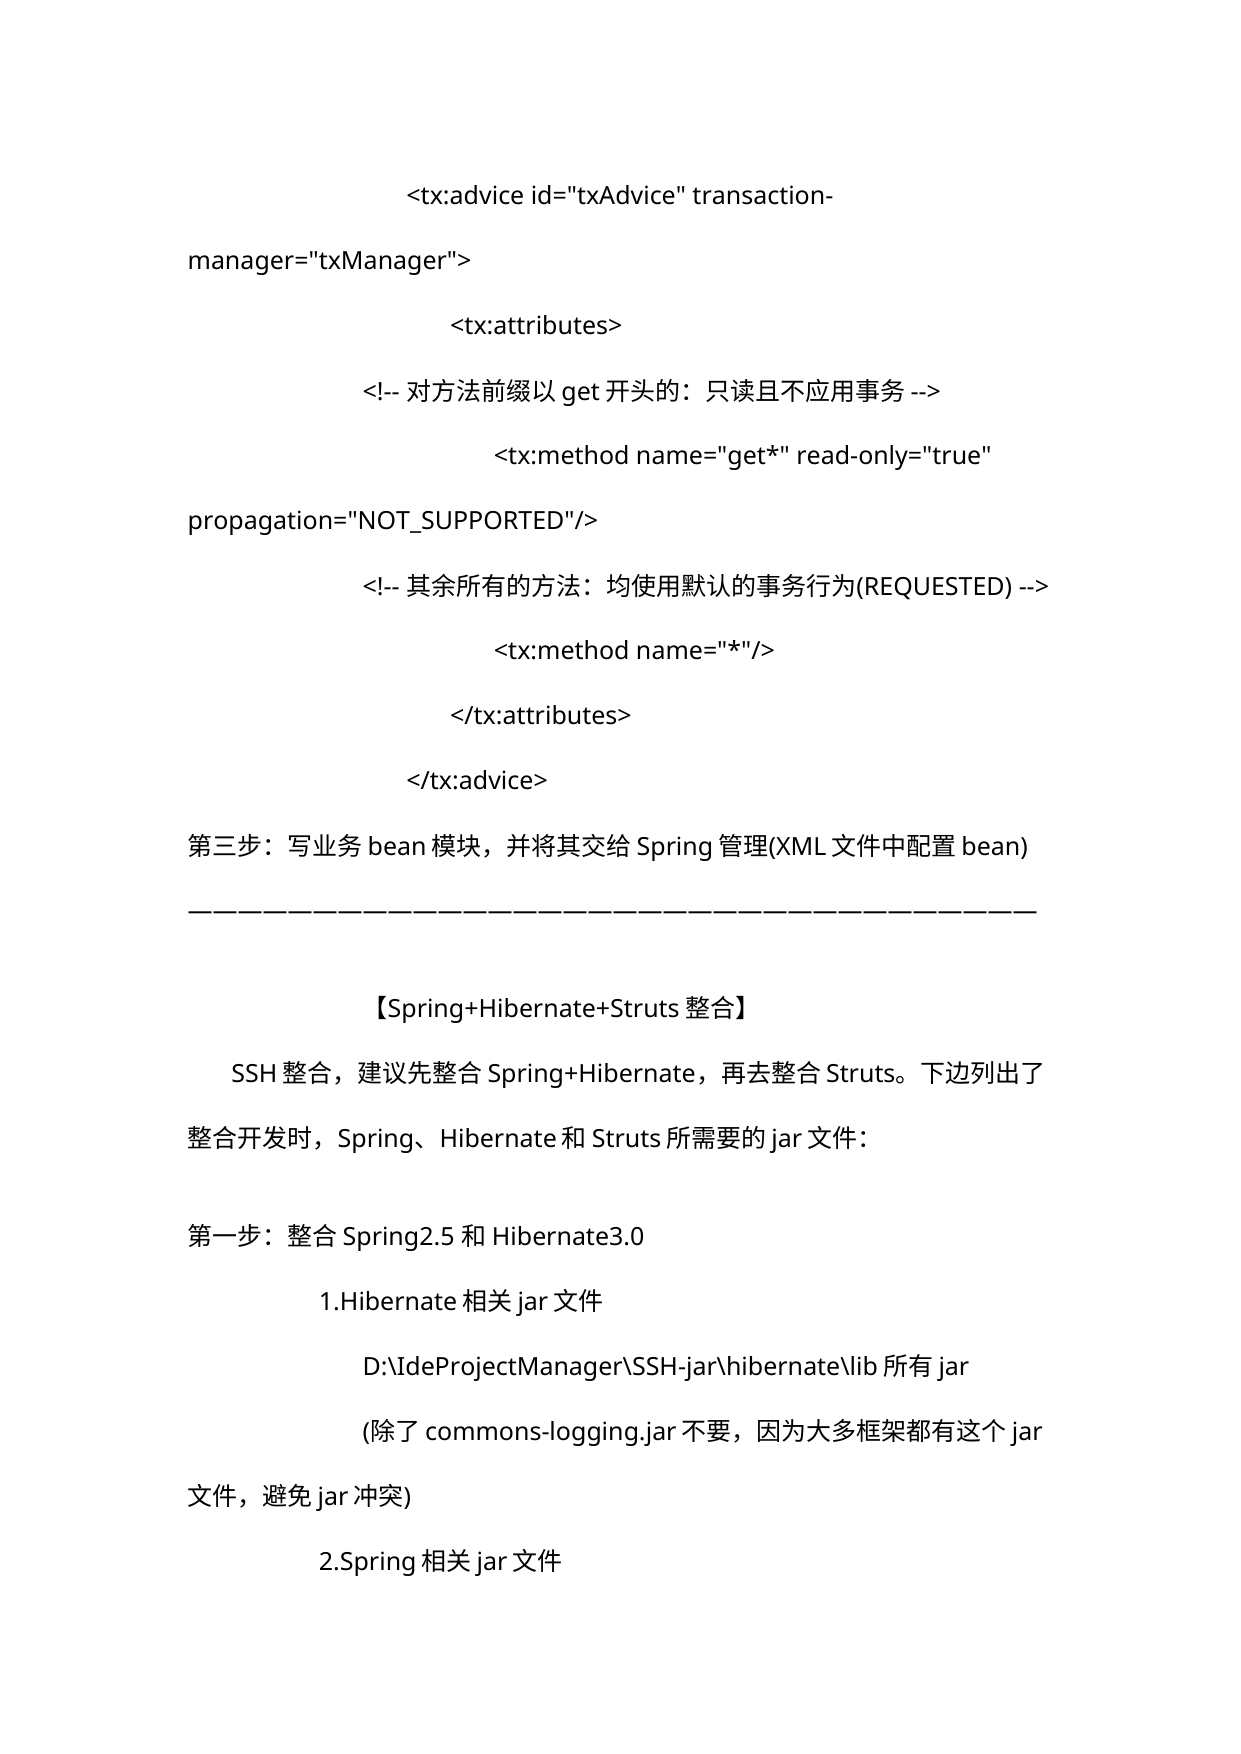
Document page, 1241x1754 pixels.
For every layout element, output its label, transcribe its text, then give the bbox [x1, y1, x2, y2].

text 1.Hibernate相关jar文件 [187, 1267, 1053, 1332]
text <!-- 对方法前缀以get开头的：只读且不应用事务 --> [187, 357, 1053, 422]
text SSH整合，建议先整合Spring+Hibernate，再去整合Struts。下边列出了整合开发时，Spring、Hibernate和Struts所需要的jar文件： [187, 1039, 1053, 1169]
text 【Spring+Hibernate+Struts整合】 [187, 974, 1053, 1039]
text <tx:advice id="txAdvice" transaction-manager="txManager"> [187, 162, 1053, 292]
text <!-- 其余所有的方法：均使用默认的事务行为(REQUESTED) --> [187, 552, 1053, 617]
text <tx:method name="get*" read-only="true" propagation="NOT_SUPPORTED"/> [187, 422, 1053, 552]
text <tx:attributes> [187, 292, 1053, 357]
text </tx:advice> [187, 747, 1053, 812]
text 第三步：写业务bean模块，并将其交给Spring管理(XML文件中配置bean) [187, 812, 1053, 877]
text —————————————————————————————————— [187, 877, 1053, 942]
text (除了commons-logging.jar不要，因为大多框架都有这个jar文件，避免jar冲突) [187, 1397, 1053, 1527]
text D:\IdeProjectManager\SSH-jar\hibernate\lib所有jar [187, 1332, 1053, 1397]
text 2.Spring相关jar文件 [187, 1527, 1053, 1592]
text <tx:method name="*"/> [187, 617, 1053, 682]
text </tx:attributes> [187, 682, 1053, 747]
text 第一步：整合Spring2.5 和 Hibernate3.0 [187, 1202, 1053, 1267]
